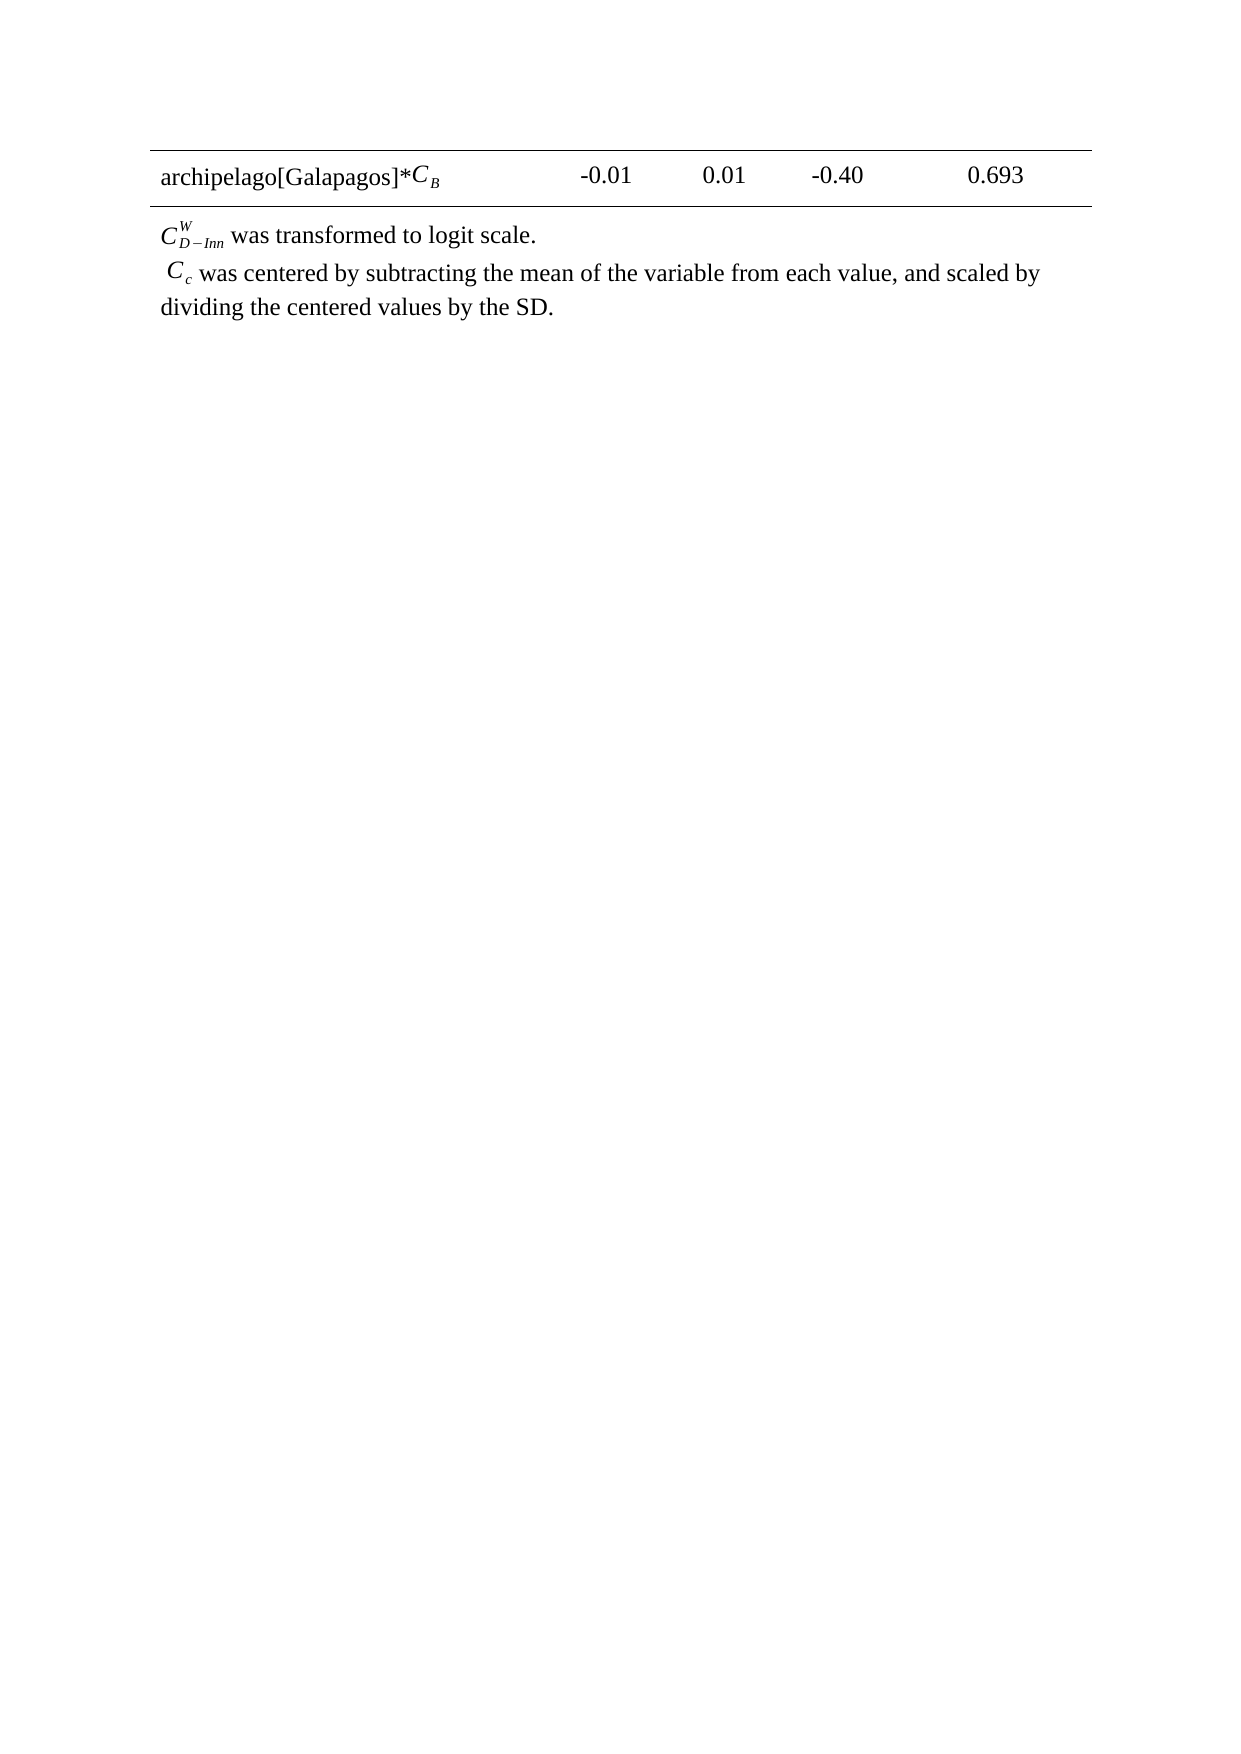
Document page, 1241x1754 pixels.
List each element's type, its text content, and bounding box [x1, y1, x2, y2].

table_cell 0.01 [672, 151, 776, 206]
table_cell -0.40 [776, 151, 898, 206]
table_cell was transformed to logit scale. was centered by subtracting the mean of the variable from each value, and scaled by dividing the centered values by the SD. [150, 207, 1092, 335]
table_cell -0.01 [541, 151, 672, 206]
table_cell archipelago[Galapagos]* [150, 151, 541, 206]
table_cell 0.693 [899, 151, 1092, 206]
